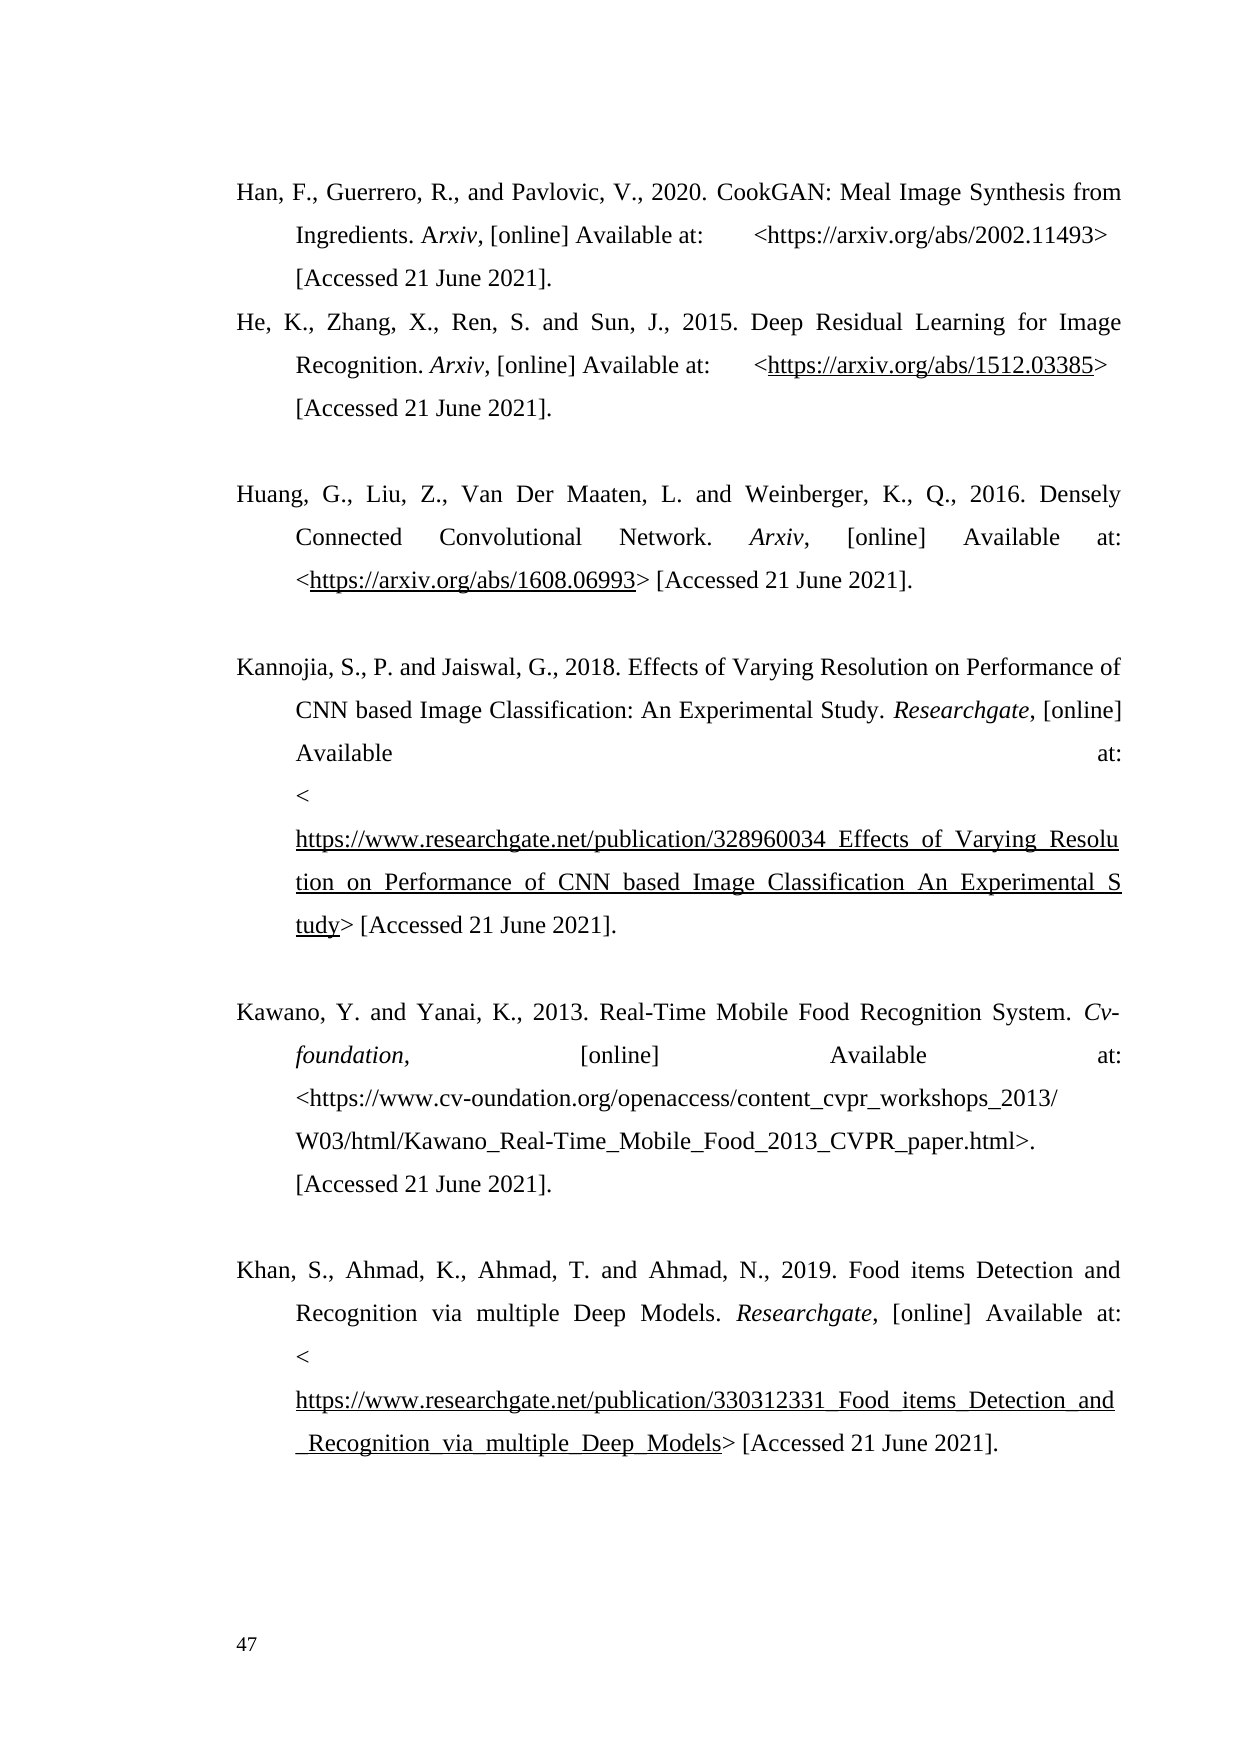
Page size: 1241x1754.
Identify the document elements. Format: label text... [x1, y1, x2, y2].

text Khan, S., Ahmad, K., Ahmad, T. and Ahmad, N., 2019. Food items Detection and Recognition via multiple Deep Models. Researchgate, [online] Available at: <https://www.researchgate.net/publication/330312331_Food_items_Detection_and_Recognition_via_multiple_Deep_Models> [Accessed 21 June 2021]. [236, 1284, 1122, 1457]
text Huang, G., Liu, Z., Van Der Maaten, L. and Weinberger, K., Q., 2016. Densely Connected Convolutional Network. Arxiv, [online] Available at: <https://arxiv.org/abs/1608.06993> [Accessed 21 June 2021]. [236, 508, 1122, 594]
text Han, F., Guerrero, R., and Pavlovic, V., 2020. CookGAN: Meal Image Synthesis from Ingredients. Arxiv, [online] Available at: <https://arxiv.org/abs/2002.11493> [Accessed 21 June 2021]. [236, 177, 1122, 292]
text Kannojia, S., P. and Jaiswal, G., 2018. Effects of Varying Resolution on Performance of CNN based Image Classification: An Experimental Study. Researchgate, [online] Available at: <https://www.researchgate.net/publication/328960034_Effects_of_Varying_Resolution_on_Performance_of_CNN_based_Image_Classification_An_Experimental_Study> [Accessed 21 June 2021]. [236, 680, 1122, 939]
text Kawano, Y. and Yanai, K., 2013. Real-Time Mobile Food Recognition System. Cv-foundation, [online] Available at: <https://www.cv-oundation.org/openaccess/content_cvpr_workshops_2013/W03/html/Kawano_Real-Time_Mobile_Food_2013_CVPR_paper.html>. [Accessed 21 June 2021]. [236, 997, 1122, 1198]
text He, K., Zhang, X., Ren, S. and Sun, J., 2015. Deep Residual Learning for Image Recognition. Arxiv, [online] Available at: <https://arxiv.org/abs/1512.03385> [Accessed 21 June 2021]. [236, 335, 1122, 422]
